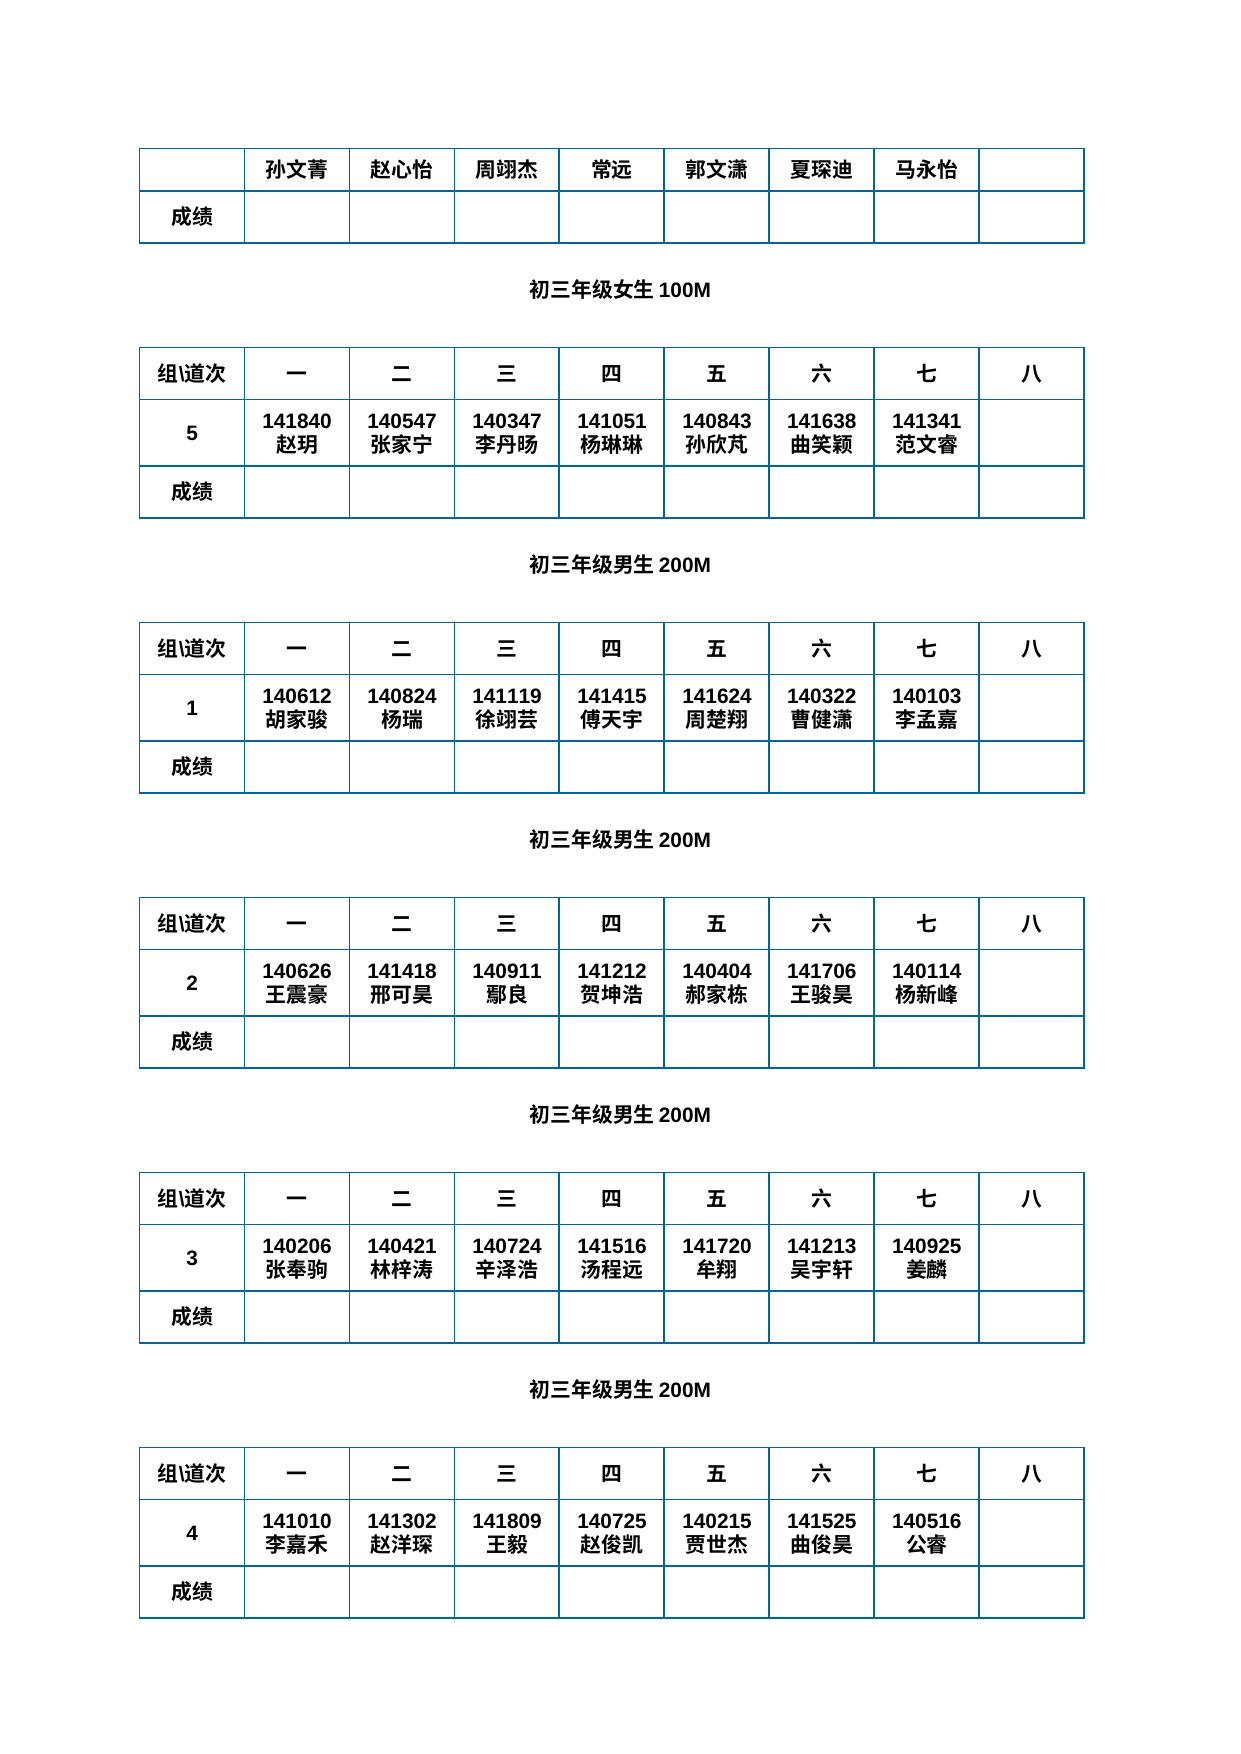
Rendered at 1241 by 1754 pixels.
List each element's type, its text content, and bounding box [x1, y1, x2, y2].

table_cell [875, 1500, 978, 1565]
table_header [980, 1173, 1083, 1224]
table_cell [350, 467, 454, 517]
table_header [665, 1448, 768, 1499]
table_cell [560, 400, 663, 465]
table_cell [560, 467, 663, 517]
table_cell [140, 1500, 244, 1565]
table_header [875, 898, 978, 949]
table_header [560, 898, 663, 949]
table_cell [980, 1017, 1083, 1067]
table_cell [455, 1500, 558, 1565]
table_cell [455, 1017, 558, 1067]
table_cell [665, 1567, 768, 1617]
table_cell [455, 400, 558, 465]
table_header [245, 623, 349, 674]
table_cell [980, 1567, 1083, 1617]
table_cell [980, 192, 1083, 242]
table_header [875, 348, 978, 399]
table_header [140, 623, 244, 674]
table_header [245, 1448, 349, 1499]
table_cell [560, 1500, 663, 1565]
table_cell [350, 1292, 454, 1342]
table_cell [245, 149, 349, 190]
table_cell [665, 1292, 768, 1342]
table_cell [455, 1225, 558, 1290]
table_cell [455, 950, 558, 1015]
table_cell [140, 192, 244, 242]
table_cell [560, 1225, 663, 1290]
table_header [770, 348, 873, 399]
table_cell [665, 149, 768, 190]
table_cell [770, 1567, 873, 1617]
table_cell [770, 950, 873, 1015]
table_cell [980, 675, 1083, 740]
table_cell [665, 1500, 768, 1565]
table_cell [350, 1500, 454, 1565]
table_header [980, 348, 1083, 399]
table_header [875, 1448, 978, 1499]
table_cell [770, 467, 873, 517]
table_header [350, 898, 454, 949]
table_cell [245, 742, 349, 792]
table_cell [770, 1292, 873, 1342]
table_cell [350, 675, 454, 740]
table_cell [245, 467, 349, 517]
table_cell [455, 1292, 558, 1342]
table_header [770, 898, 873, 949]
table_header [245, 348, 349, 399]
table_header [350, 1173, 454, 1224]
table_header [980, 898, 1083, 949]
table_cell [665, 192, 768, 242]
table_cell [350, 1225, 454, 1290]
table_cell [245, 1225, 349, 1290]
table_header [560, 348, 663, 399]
text 初三年级男生200M [148, 828, 1092, 852]
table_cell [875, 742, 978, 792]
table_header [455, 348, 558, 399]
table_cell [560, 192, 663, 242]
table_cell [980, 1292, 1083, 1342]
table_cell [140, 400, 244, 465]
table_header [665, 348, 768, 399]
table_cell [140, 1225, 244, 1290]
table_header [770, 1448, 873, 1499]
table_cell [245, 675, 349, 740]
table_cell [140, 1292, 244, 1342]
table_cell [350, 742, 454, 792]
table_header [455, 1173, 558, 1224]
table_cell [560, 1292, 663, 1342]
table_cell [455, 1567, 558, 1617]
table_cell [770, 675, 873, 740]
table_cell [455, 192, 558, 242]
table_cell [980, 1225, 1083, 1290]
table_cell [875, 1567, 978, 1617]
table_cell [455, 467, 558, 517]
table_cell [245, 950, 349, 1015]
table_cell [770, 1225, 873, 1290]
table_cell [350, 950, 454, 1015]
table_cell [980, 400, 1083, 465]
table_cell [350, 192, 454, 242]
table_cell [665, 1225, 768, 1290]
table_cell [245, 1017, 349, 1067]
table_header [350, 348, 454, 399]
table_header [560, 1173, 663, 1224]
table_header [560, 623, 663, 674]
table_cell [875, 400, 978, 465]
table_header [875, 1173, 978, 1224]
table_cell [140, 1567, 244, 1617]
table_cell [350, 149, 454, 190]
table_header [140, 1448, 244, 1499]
text 初三年级男生200M [148, 1103, 1092, 1127]
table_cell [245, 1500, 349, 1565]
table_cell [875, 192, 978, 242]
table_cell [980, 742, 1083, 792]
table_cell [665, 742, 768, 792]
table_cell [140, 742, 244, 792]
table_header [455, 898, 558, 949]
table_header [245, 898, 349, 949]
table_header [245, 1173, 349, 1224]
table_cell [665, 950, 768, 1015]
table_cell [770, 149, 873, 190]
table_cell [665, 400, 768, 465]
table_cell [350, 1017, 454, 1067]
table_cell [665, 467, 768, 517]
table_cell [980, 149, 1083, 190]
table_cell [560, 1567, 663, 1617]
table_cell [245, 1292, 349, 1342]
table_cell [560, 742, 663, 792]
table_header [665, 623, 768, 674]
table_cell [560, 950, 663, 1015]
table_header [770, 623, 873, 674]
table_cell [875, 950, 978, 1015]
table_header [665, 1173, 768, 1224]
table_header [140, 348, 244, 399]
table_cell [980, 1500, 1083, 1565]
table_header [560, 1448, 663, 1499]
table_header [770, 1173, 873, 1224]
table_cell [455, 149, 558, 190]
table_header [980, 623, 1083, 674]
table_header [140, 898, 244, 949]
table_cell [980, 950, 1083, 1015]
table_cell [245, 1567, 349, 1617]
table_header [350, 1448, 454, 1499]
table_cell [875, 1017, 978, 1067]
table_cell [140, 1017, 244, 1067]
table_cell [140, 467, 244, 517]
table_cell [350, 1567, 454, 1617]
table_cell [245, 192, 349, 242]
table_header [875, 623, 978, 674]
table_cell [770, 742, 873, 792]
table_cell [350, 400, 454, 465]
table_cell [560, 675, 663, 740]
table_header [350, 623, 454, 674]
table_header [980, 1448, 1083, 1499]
text 初三年级女生100M [148, 278, 1092, 302]
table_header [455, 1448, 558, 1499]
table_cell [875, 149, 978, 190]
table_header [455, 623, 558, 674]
text 初三年级男生200M [148, 553, 1092, 577]
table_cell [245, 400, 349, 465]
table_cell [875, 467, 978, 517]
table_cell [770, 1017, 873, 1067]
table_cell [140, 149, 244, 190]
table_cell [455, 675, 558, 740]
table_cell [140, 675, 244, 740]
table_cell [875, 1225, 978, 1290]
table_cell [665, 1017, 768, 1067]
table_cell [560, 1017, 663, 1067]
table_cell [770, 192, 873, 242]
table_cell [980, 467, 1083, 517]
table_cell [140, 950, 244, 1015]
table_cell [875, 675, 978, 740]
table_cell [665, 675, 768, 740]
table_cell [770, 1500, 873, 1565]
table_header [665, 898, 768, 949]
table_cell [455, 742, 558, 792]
text 初三年级男生200M [148, 1378, 1092, 1402]
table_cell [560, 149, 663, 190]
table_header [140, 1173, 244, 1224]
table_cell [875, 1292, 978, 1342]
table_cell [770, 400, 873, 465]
